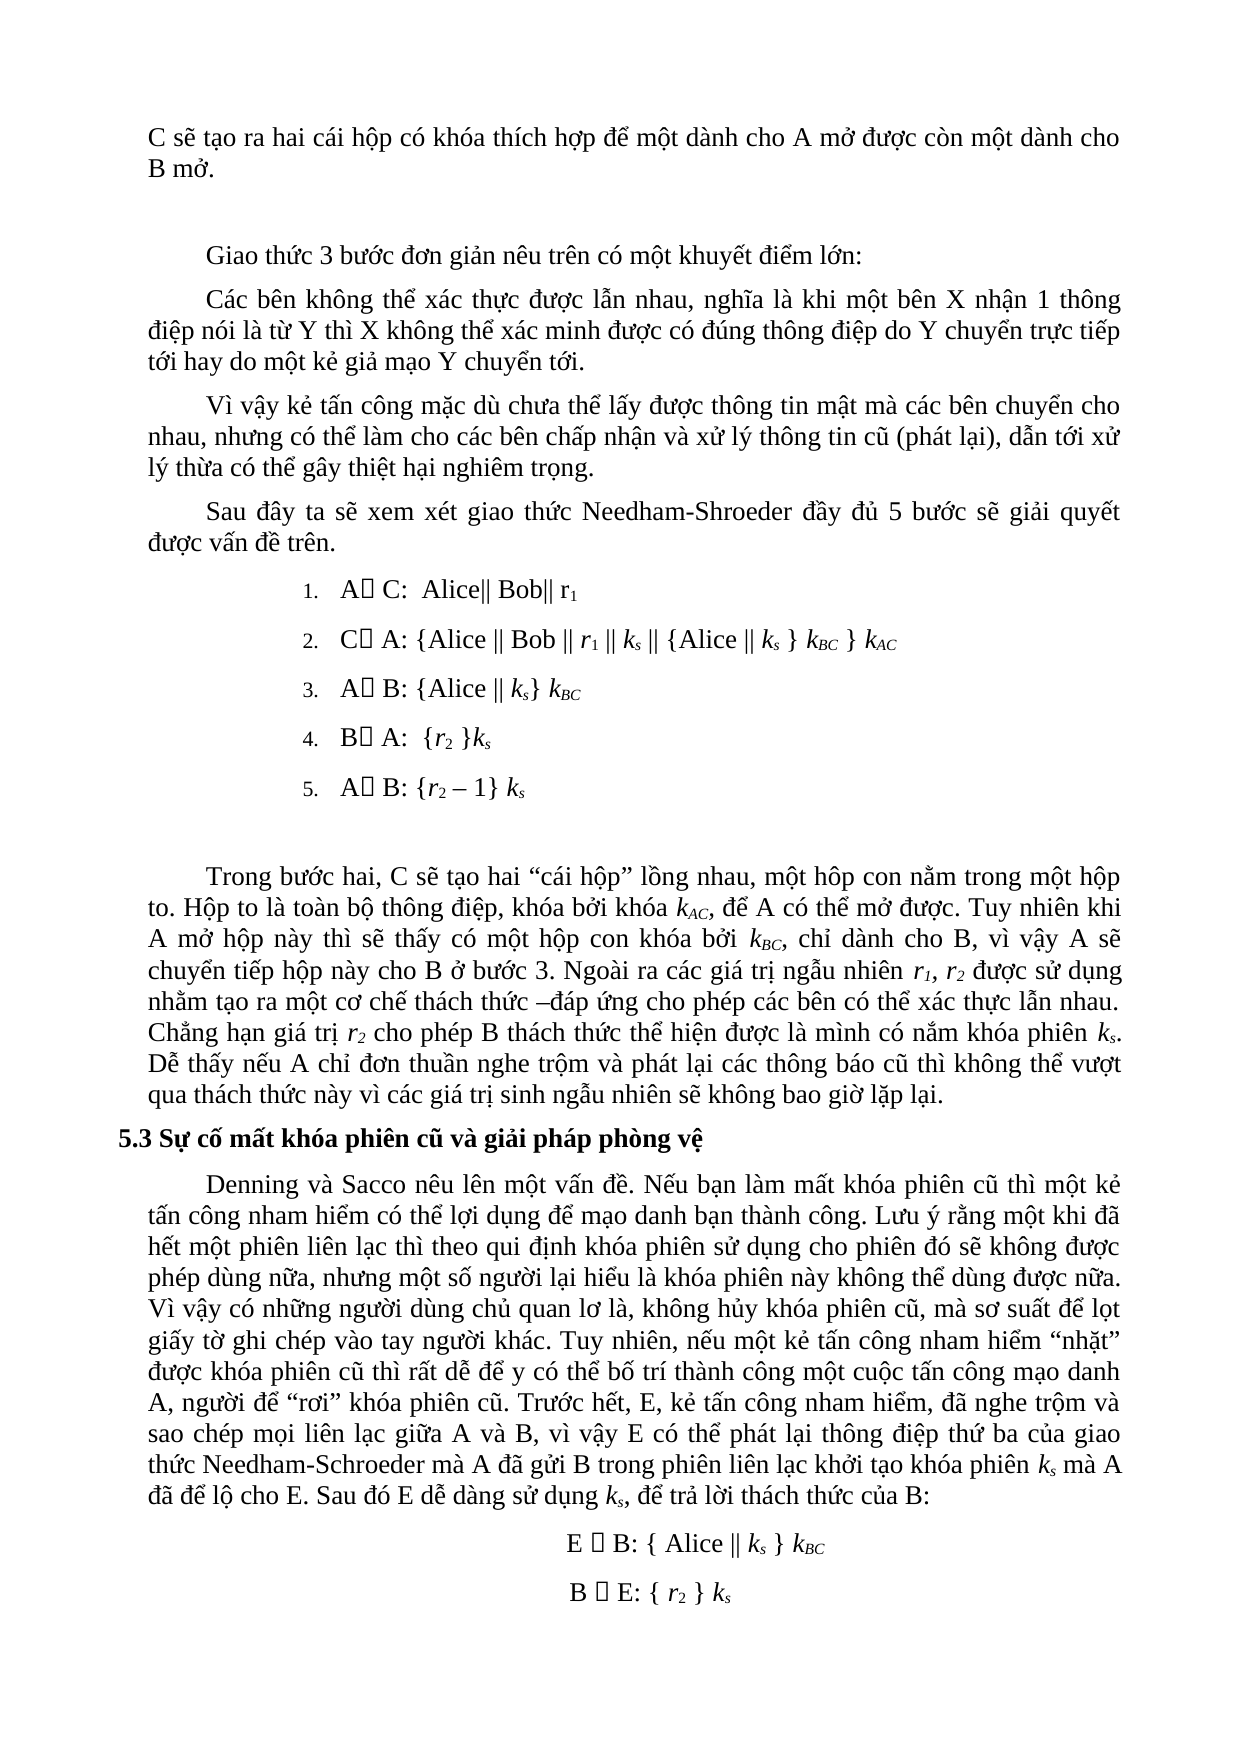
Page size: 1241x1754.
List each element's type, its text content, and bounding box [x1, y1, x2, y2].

text Sau đây ta sẽ xem xét giao thức Needham-Shroeder đầy đủ 5 bước sẽ giải quyết được vấn đề trên. [148, 495, 1122, 557]
text Giao thức 3 bước đơn giản nêu trên có một khuyết điểm lớn: [148, 239, 1122, 271]
list A C: Alice|| Bob|| r1 [302, 570, 1122, 607]
text Vì vậy kẻ tấn công mặc dù chưa thể lấy được thông tin mật mà các bên chuyển cho nhau, nhưng có thể làm cho các bên chấp nhận và xử lý thông tin cũ (phát lại), dẫn tới xử lý thừa có thể gây thiệt hại nghiêm trọng. [148, 389, 1122, 482]
text Denning và Sacco nêu lên một vấn đề. Nếu bạn làm mất khóa phiên cũ thì một kẻ tấn công nham hiểm có thể lợi dụng để mạo danh bạn thành công. Lưu ý rằng một khi đã hết một phiên liên lạc thì theo qui định khóa phiên sử dụng cho phiên đó sẽ không được phép dùng nữa, nhưng một số người lại hiểu là khóa phiên này không thể dùng được nữa. Vì vậy có những người dùng chủ quan lơ là, không hủy khóa phiên cũ, mà sơ suất để lọt giấy tờ ghi chép vào tay người khác. Tuy nhiên, nếu một kẻ tấn công nham hiểm “nhặt” được khóa phiên cũ thì rất dễ để y có thể bố trí thành công một cuộc tấn công mạo danh A, người để “rơi” khóa phiên cũ. Trước hết, E, kẻ tấn công nham hiểm, đã nghe trộm và sao chép mọi liên lạc giữa A và B, vì vậy E có thể phát lại thông điệp thứ ba của giao thức Needham-Schroeder mà A đã gửi B trong phiên liên lạc khởi tạo khóa phiên ks mà A đã để lộ cho E. Sau đó E dễ dàng sử dụng ks, để trả lời thách thức của B: [148, 1168, 1122, 1511]
text Trong bước hai, C sẽ tạo hai “cái hộp” lồng nhau, một hôp con nằm trong một hộp to. Hộp to là toàn bộ thông điệp, khóa bởi khóa kAC, để A có thể mở được. Tuy nhiên khi A mở hộp này thì sẽ thấy có một hộp con khóa bởi kBC, chỉ dành cho B, vì vậy A sẽ chuyển tiếp hộp này cho B ở bước 3. Ngoài ra các giá trị ngẫu nhiên r1, r2 được sử dụng nhằm tạo ra một cơ chế thách thức –đáp ứng cho phép các bên có thể xác thực lẫn nhau. Chẳng hạn giá trị r2 cho phép B thách thức thể hiện được là mình có nắm khóa phiên ks. Dễ thấy nếu A chỉ đơn thuần nghe trộm và phát lại các thông báo cũ thì không thể vượt qua thách thức này vì các giá trị sinh ngẫu nhiên sẽ không bao giờ lặp lại. [148, 860, 1122, 1109]
list C A: {Alice || Bob || r1 || ks || {Alice || ks } kBC } kAC [302, 619, 1122, 656]
subtitle 5.3 Sự cố mất khóa phiên cũ và giải pháp phòng vệ [118, 1122, 1137, 1153]
text E  B: { Alice || ks } kBC [147, 1523, 1122, 1560]
list A B: {Alice || ks} kBC [302, 668, 1122, 705]
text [148, 121, 1122, 183]
text B  E: { r2 } ks [147, 1572, 1122, 1609]
list B A: {r2 }ks [302, 718, 1122, 755]
list A B: {r2 – 1} ks [302, 767, 1122, 804]
text Các bên không thể xác thực được lẫn nhau, nghĩa là khi một bên X nhận 1 thông điệp nói là từ Y thì X không thể xác minh được có đúng thông điệp do Y chuyển trực tiếp tới hay do một kẻ giả mạo Y chuyển tới. [148, 283, 1122, 377]
